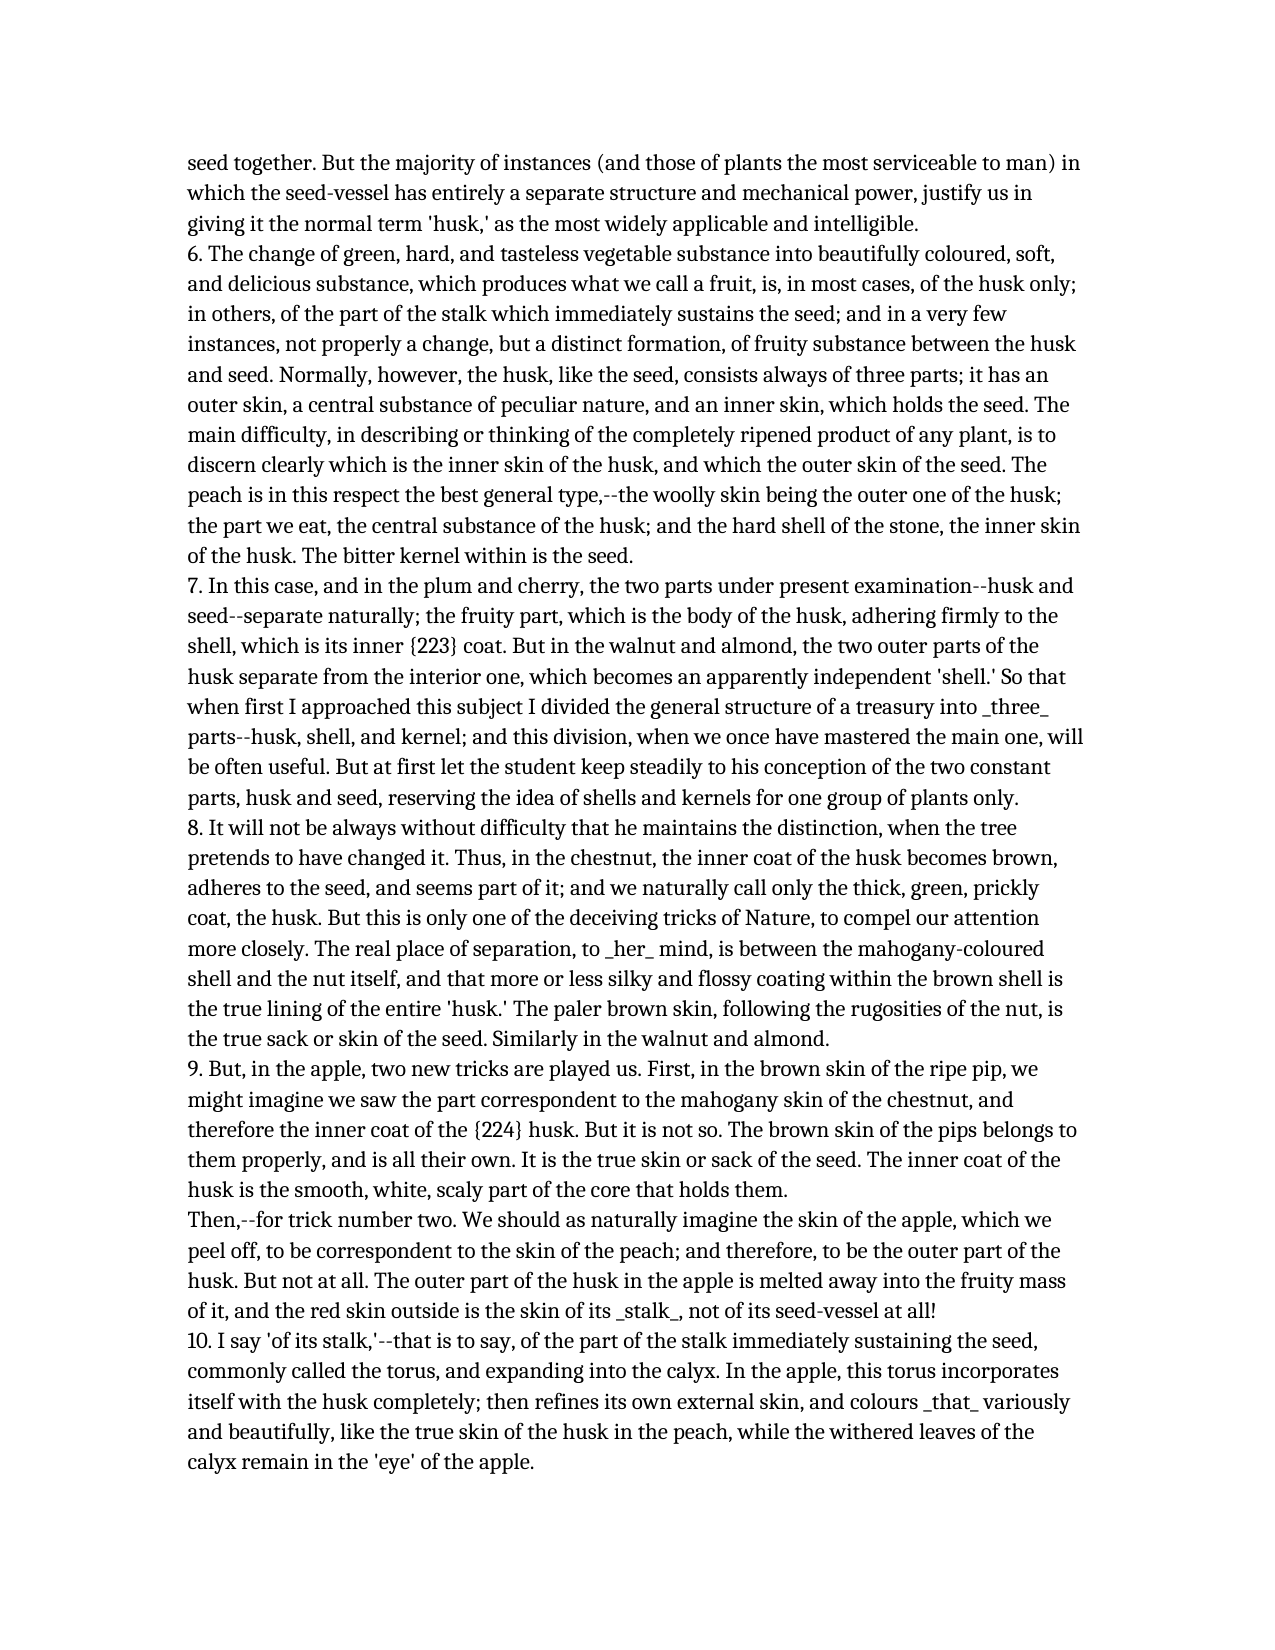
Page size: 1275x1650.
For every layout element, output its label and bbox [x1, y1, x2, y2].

text [187, 150, 1087, 1475]
